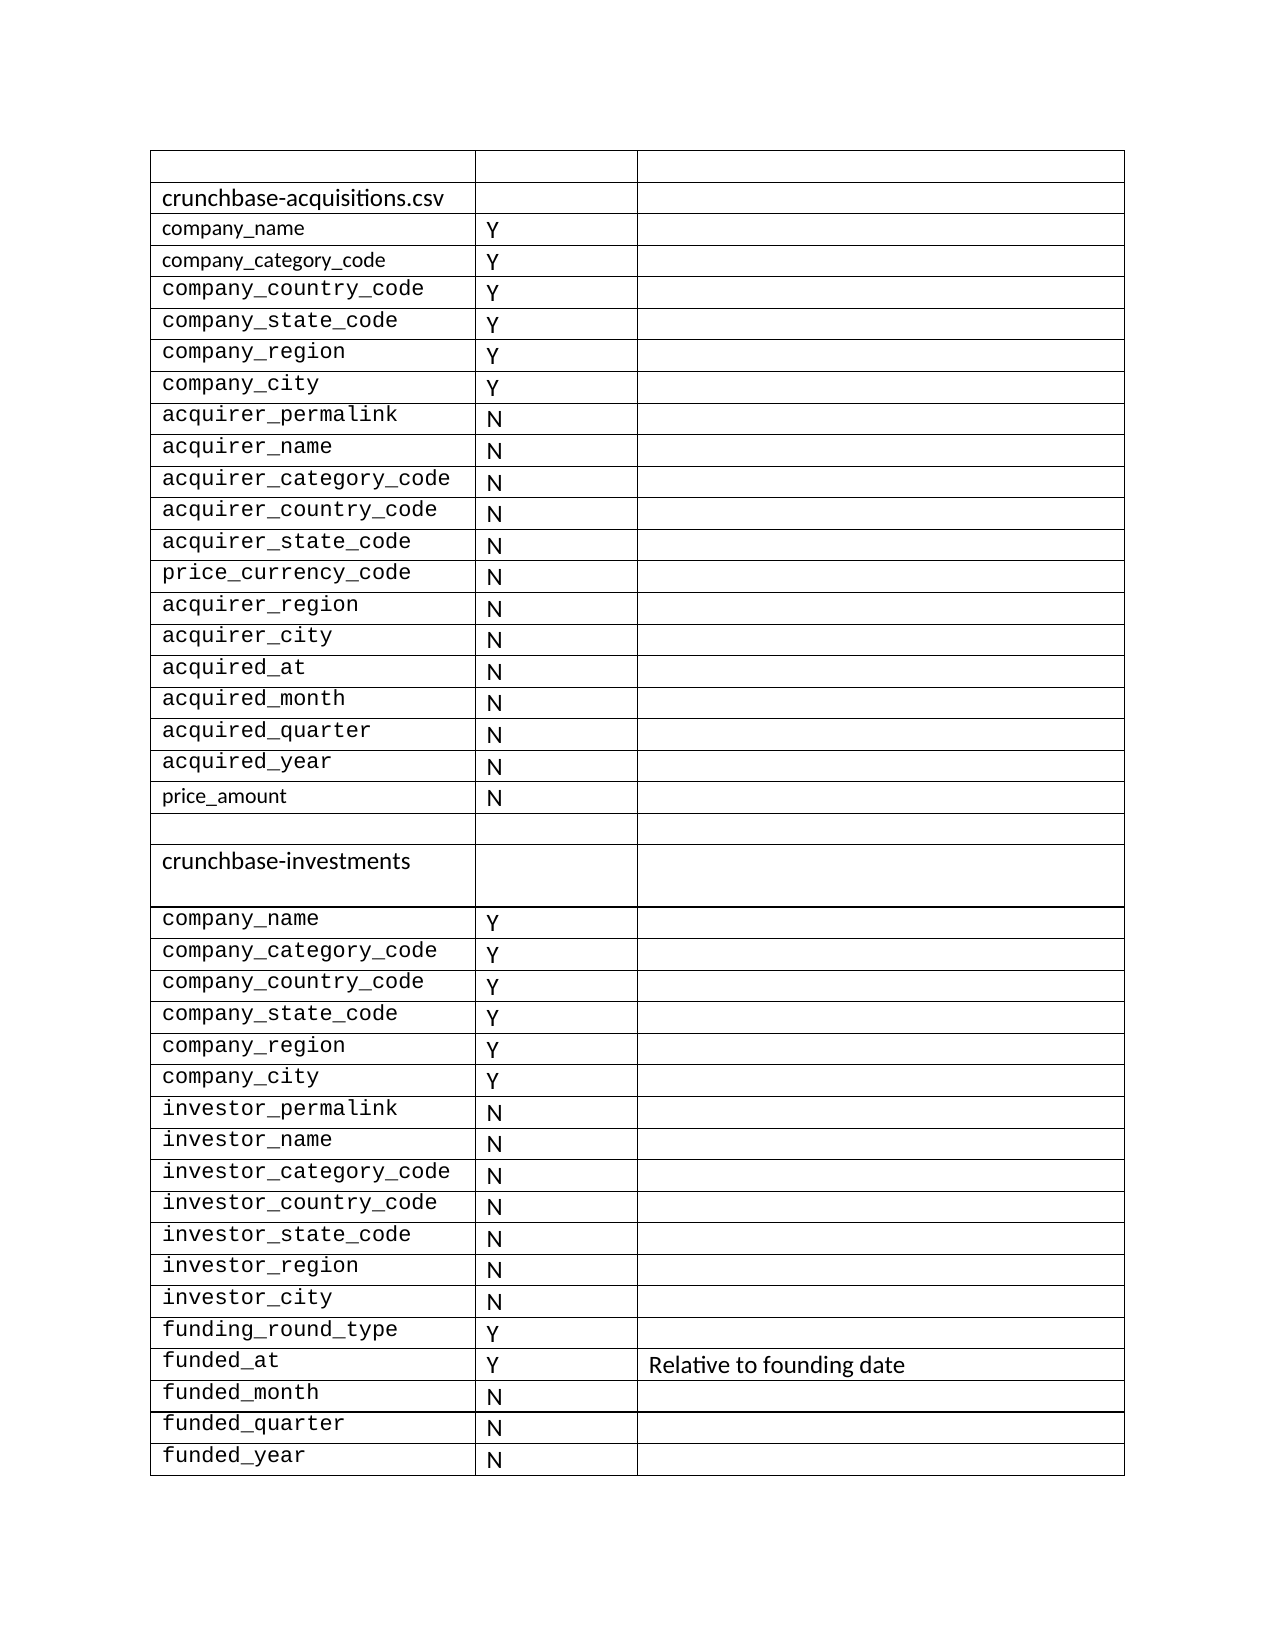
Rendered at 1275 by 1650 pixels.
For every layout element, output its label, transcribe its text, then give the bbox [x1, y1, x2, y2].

table_cell [638, 498, 1124, 529]
table_cell N [476, 593, 637, 623]
table_cell [638, 1286, 1124, 1317]
table_cell [151, 814, 475, 844]
table_cell [638, 593, 1124, 623]
table_cell N [476, 530, 637, 560]
table_cell funded_quarter [151, 1413, 475, 1443]
table_cell acquirer_state_code [151, 530, 475, 560]
table_cell [638, 845, 1124, 906]
table_cell [638, 1160, 1124, 1191]
table_cell N [476, 782, 637, 813]
table_cell N [476, 1192, 637, 1222]
table_cell acquirer_permalink [151, 404, 475, 434]
table_cell N [476, 435, 637, 466]
table_cell [638, 751, 1124, 781]
table_cell [638, 151, 1124, 182]
table_cell investor_name [151, 1129, 475, 1159]
table_cell N [476, 1286, 637, 1317]
table_cell acquirer_city [151, 625, 475, 655]
table_cell N [476, 1255, 637, 1285]
table_cell [638, 1034, 1124, 1064]
table_cell [638, 1318, 1124, 1348]
table_cell N [476, 1097, 637, 1127]
table_cell N [476, 656, 637, 687]
table_cell company_city [151, 1065, 475, 1096]
table_cell company_state_code [151, 309, 475, 339]
table_cell investor_city [151, 1286, 475, 1317]
table_cell N [476, 625, 637, 655]
table_cell N [476, 467, 637, 497]
table_cell investor_region [151, 1255, 475, 1285]
table_cell [638, 656, 1124, 687]
table_cell funded_month [151, 1381, 475, 1411]
table_cell Y [476, 1002, 637, 1033]
table_cell [638, 561, 1124, 592]
table_cell [638, 340, 1124, 371]
table_cell N [476, 1381, 637, 1411]
table_cell funding_round_type [151, 1318, 475, 1348]
table_cell N [476, 1160, 637, 1191]
table_cell [638, 625, 1124, 655]
table_cell [476, 151, 637, 182]
table_cell acquired_quarter [151, 719, 475, 750]
table_cell [638, 782, 1124, 813]
table_cell Y [476, 277, 637, 308]
table_cell N [476, 1223, 637, 1254]
table_cell [638, 435, 1124, 466]
table_cell company_region [151, 1034, 475, 1064]
table_cell company_category_code [151, 939, 475, 969]
table_cell [638, 404, 1124, 434]
table_cell company_region [151, 340, 475, 371]
table_cell acquirer_name [151, 435, 475, 466]
table_cell Y [476, 971, 637, 1001]
table_cell N [476, 688, 637, 718]
table_cell [638, 277, 1124, 308]
table_cell N [476, 1129, 637, 1159]
table_cell investor_country_code [151, 1192, 475, 1222]
table_cell [638, 719, 1124, 750]
table_cell company_name [151, 908, 475, 938]
table_cell price_currency_code [151, 561, 475, 592]
table_cell [638, 1381, 1124, 1411]
table_cell N [476, 404, 637, 434]
table_cell crunchbase-acquisitions.csv [151, 183, 475, 213]
table_cell [638, 1223, 1124, 1254]
table_cell investor_state_code [151, 1223, 475, 1254]
table_cell [638, 971, 1124, 1001]
table_cell acquired_at [151, 656, 475, 687]
table_cell investor_category_code [151, 1160, 475, 1191]
table_cell Y [476, 246, 637, 276]
table_cell Y [476, 1349, 637, 1380]
table_cell company_country_code [151, 277, 475, 308]
table_cell [638, 1255, 1124, 1285]
table_cell Y [476, 214, 637, 245]
table_cell Relative to founding date [638, 1349, 1124, 1380]
table_cell company_city [151, 372, 475, 402]
table_cell [638, 1002, 1124, 1033]
table_cell Y [476, 1065, 637, 1096]
table_cell funded_at [151, 1349, 475, 1380]
table_cell [638, 372, 1124, 402]
table_cell acquired_month [151, 688, 475, 718]
table_cell [638, 814, 1124, 844]
table_cell acquirer_country_code [151, 498, 475, 529]
table_cell investor_permalink [151, 1097, 475, 1127]
table_cell [638, 1129, 1124, 1159]
table_cell [476, 183, 637, 213]
table_cell [638, 1413, 1124, 1443]
table_cell funded_year [151, 1444, 475, 1474]
table_cell company_name [151, 214, 475, 245]
table_cell Y [476, 908, 637, 938]
table_cell Y [476, 1034, 637, 1064]
table_cell acquirer_region [151, 593, 475, 623]
table_cell [638, 183, 1124, 213]
table_cell Y [476, 1318, 637, 1348]
table_cell [638, 214, 1124, 245]
table_cell N [476, 719, 637, 750]
table_cell N [476, 1444, 637, 1474]
table_cell [151, 151, 475, 182]
table_cell N [476, 751, 637, 781]
table_cell Y [476, 939, 637, 969]
table_cell [638, 1097, 1124, 1127]
table_cell N [476, 1413, 637, 1443]
table_cell [638, 467, 1124, 497]
table_cell company_category_code [151, 246, 475, 276]
table_cell Y [476, 372, 637, 402]
table_cell N [476, 561, 637, 592]
table_cell [476, 814, 637, 844]
table_cell [638, 908, 1124, 938]
table_cell [638, 309, 1124, 339]
table_cell price_amount [151, 782, 475, 813]
table_cell acquirer_category_code [151, 467, 475, 497]
table_cell [638, 1192, 1124, 1222]
table_cell acquired_year [151, 751, 475, 781]
table_cell [638, 1444, 1124, 1474]
table_cell [638, 246, 1124, 276]
table_cell [638, 1065, 1124, 1096]
table_cell [638, 530, 1124, 560]
table_cell N [476, 498, 637, 529]
table_cell [476, 845, 637, 906]
table_cell company_country_code [151, 971, 475, 1001]
table_cell Y [476, 309, 637, 339]
table_cell company_state_code [151, 1002, 475, 1033]
table_cell [638, 939, 1124, 969]
table_cell Y [476, 340, 637, 371]
table_cell [638, 688, 1124, 718]
